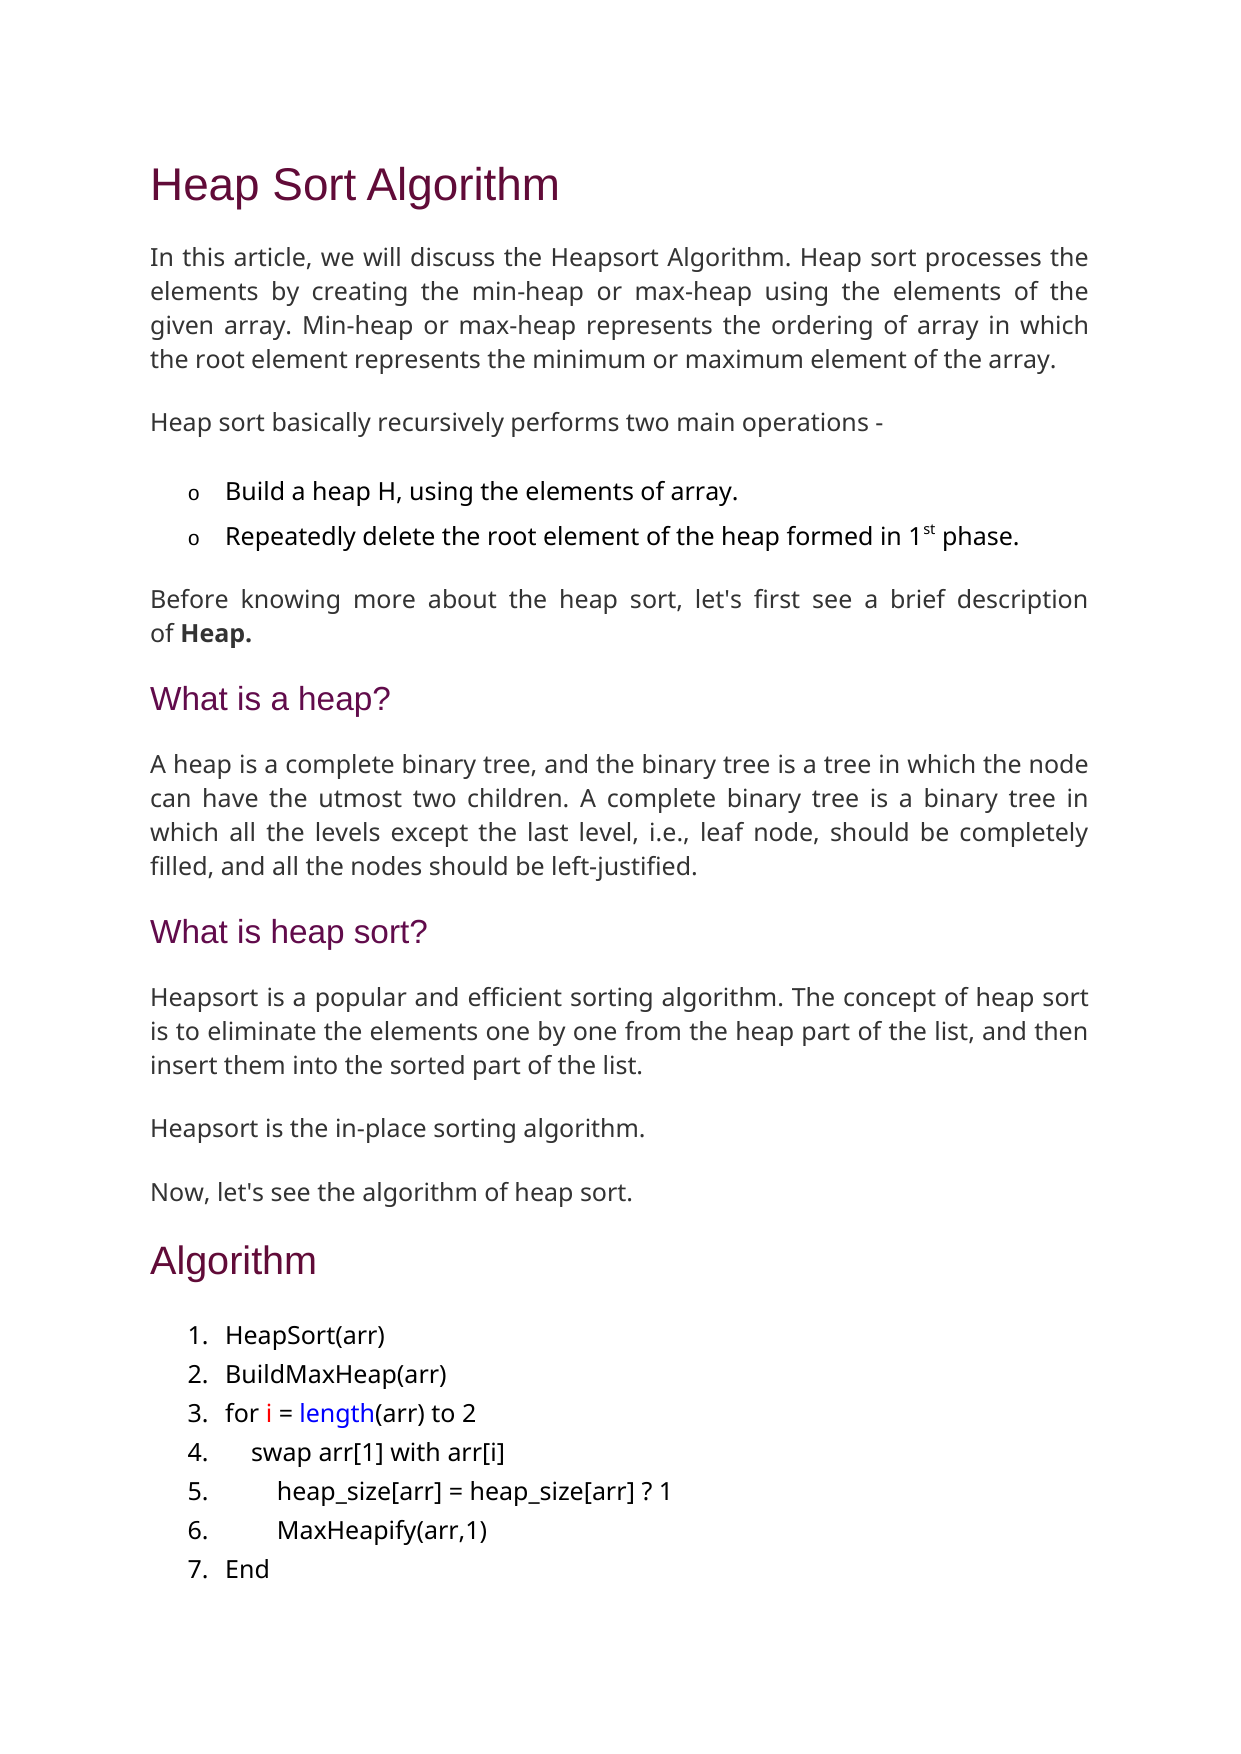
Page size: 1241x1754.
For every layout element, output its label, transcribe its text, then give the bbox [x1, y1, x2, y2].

text In this article, we will discuss the Heapsort Algorithm. Heap sort processes the elements by creating the min-heap or max-heap using the elements of the given array. Min-heap or max-heap represents the ordering of array in which the root element represents the minimum or maximum element of the array. [150, 240, 1090, 376]
list BuildMaxHeap(arr) [187, 1351, 1090, 1391]
list heap_size[arr] = heap_size[arr] ? 1 [187, 1469, 1090, 1508]
text Heapsort is a popular and efficient sorting algorithm. The concept of heap sort is to eliminate the elements one by one from the heap part of the list, and then insert them into the sorted part of the list. [150, 980, 1090, 1082]
list Build a heap H, using the elements of array. [187, 468, 1090, 507]
text A heap is a complete binary tree, and the binary tree is a tree in which the node can have the utmost two children. A complete binary tree is a binary tree in which all the levels except the last level, i.e., leaf node, should be completely filled, and all the nodes should be left-justified. [150, 747, 1090, 883]
list swap arr[1] with arr[i] [187, 1429, 1090, 1469]
list HeapSort(arr) [187, 1312, 1090, 1351]
list Repeatedly delete the root element of the heap formed in 1st phase. [187, 514, 1090, 553]
text Before knowing more about the heap sort, let's first see a brief description of Heap. [150, 582, 1090, 650]
text What is heap sort? [150, 912, 1090, 951]
text Heapsort is the in-place sorting algorithm. [150, 1111, 1090, 1145]
list for i = length(arr) to 2 [187, 1391, 1090, 1429]
list MaxHeapify(arr,1) [187, 1508, 1090, 1547]
text Algorithm [150, 1238, 1090, 1283]
text Heap Sort Algorithm [150, 158, 1090, 211]
list End [187, 1547, 1090, 1586]
text Now, let's see the algorithm of heap sort. [150, 1174, 1090, 1208]
text What is a heap? [150, 679, 1090, 718]
text Heap sort basically recursively performs two main operations - [150, 405, 1090, 439]
